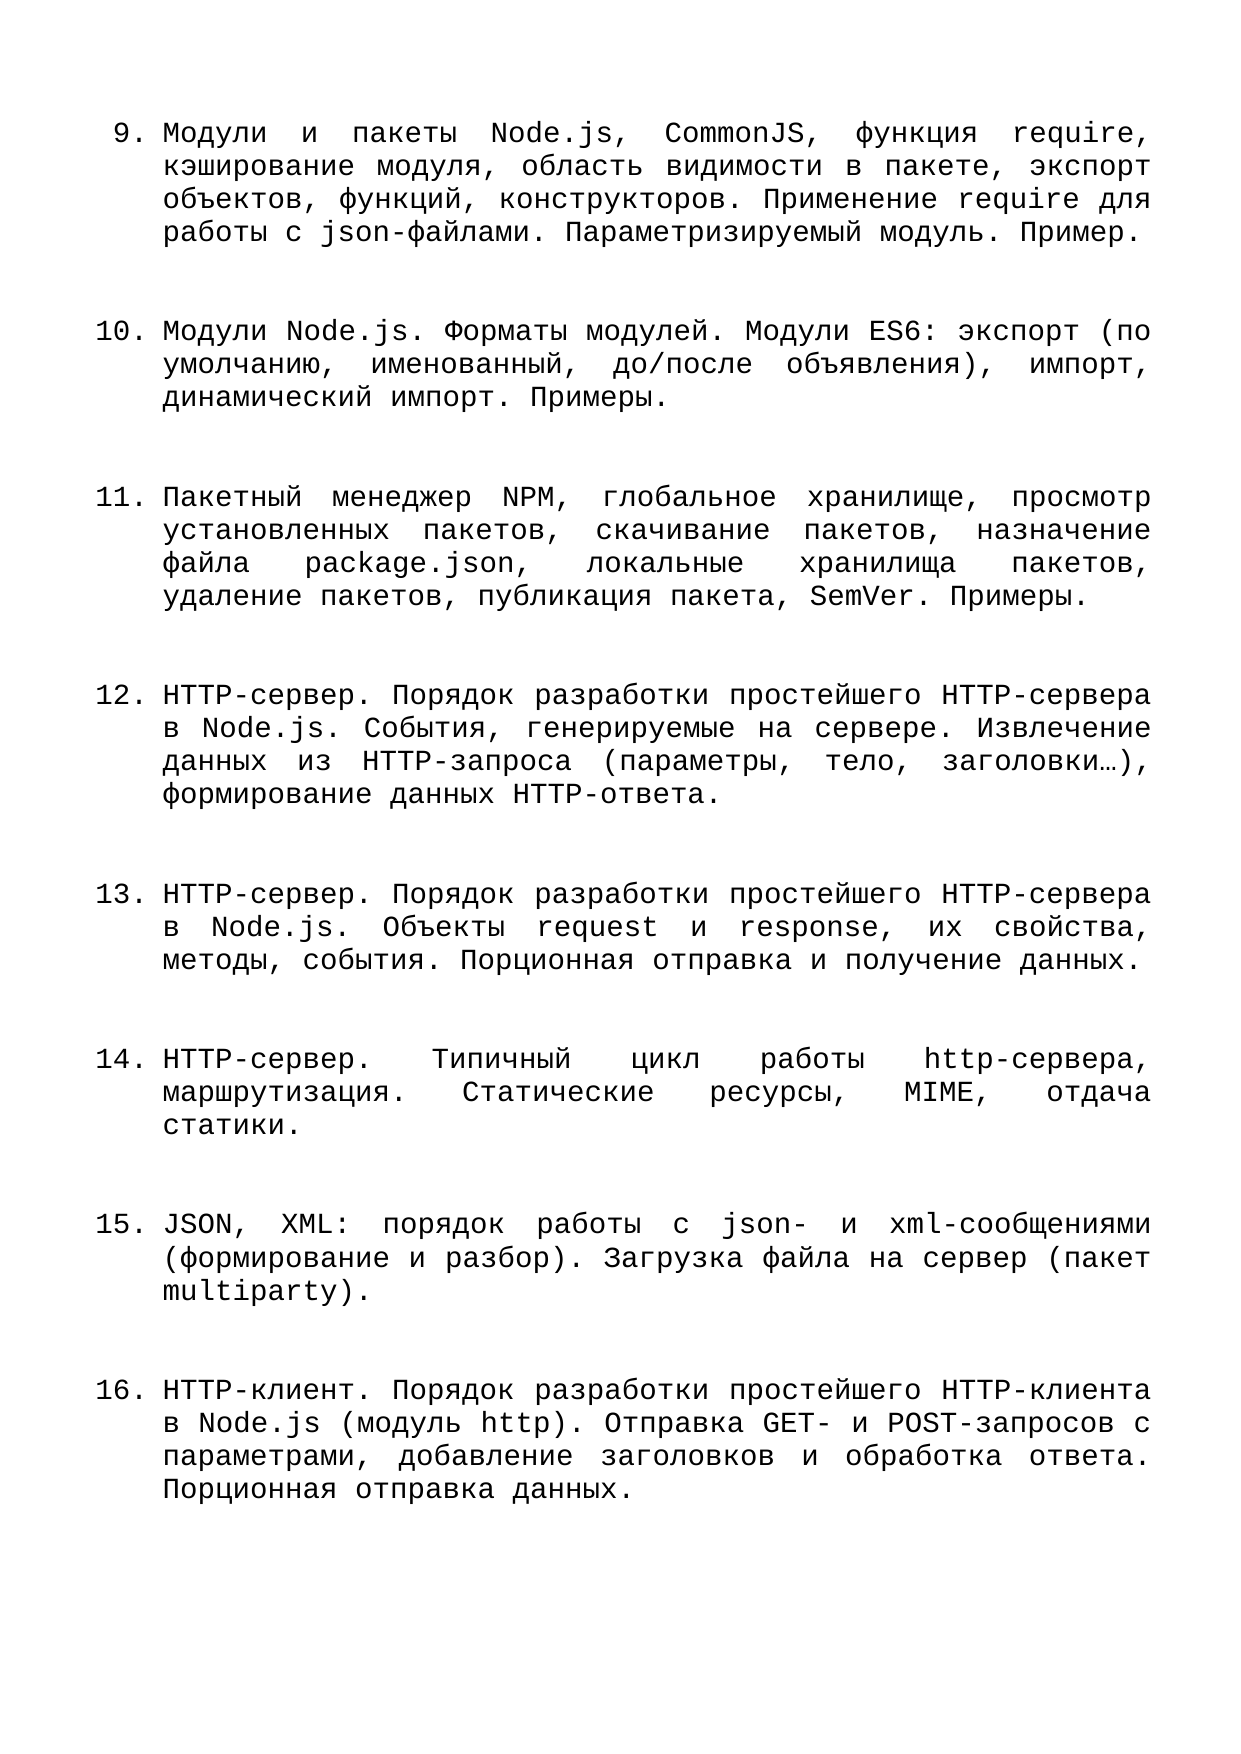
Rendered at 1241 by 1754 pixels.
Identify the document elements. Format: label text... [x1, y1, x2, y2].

list HTTP-клиент. Порядок разработки простейшего HTTP-клиента в Node.js (модуль http). Отправка GET- и POST-запросов с параметрами, добавление заголовков и обработка ответа. Порционная отправка данных. [148, 1375, 1152, 1507]
list JSON, XML: порядок работы с json- и xml-сообщениями (формирование и разбор). Загрузка файла на сервер (пакет multiparty). [148, 1210, 1152, 1309]
list HTTP-сервер. Порядок разработки простейшего HTTP-сервера в Node.js. Объекты request и response, их свойства, методы, события. Порционная отправка и получение данных. [148, 879, 1152, 978]
list Модули Node.js. Форматы модулей. Модули ES6: экспорт (по умолчанию, именованный, до/после объявления), импорт, динамический импорт. Примеры. [148, 317, 1152, 416]
list Модули и пакеты Node.js, CommonJS, функция require, кэширование модуля, область видимости в пакете, экспорт объектов, функций, конструкторов. Применение require для работы с json-файлами. Параметризируемый модуль. Пример. [148, 118, 1152, 250]
list Пакетный менеджер NPM, глобальное хранилище, просмотр установленных пакетов, скачивание пакетов, назначение файла package.json, локальные хранилища пакетов, удаление пакетов, публикация пакета, SemVer. Примеры. [148, 482, 1152, 614]
list HTTP-сервер. Порядок разработки простейшего HTTP-сервера в Node.js. События, генерируемые на сервере. Извлечение данных из HTTP-запроса (параметры, тело, заголовки…), формирование данных HTTP-ответа. [148, 680, 1152, 812]
list HTTP-сервер. Типичный цикл работы http-сервера, маршрутизация. Статические ресурсы, MIME, отдача статики. [148, 1044, 1152, 1143]
